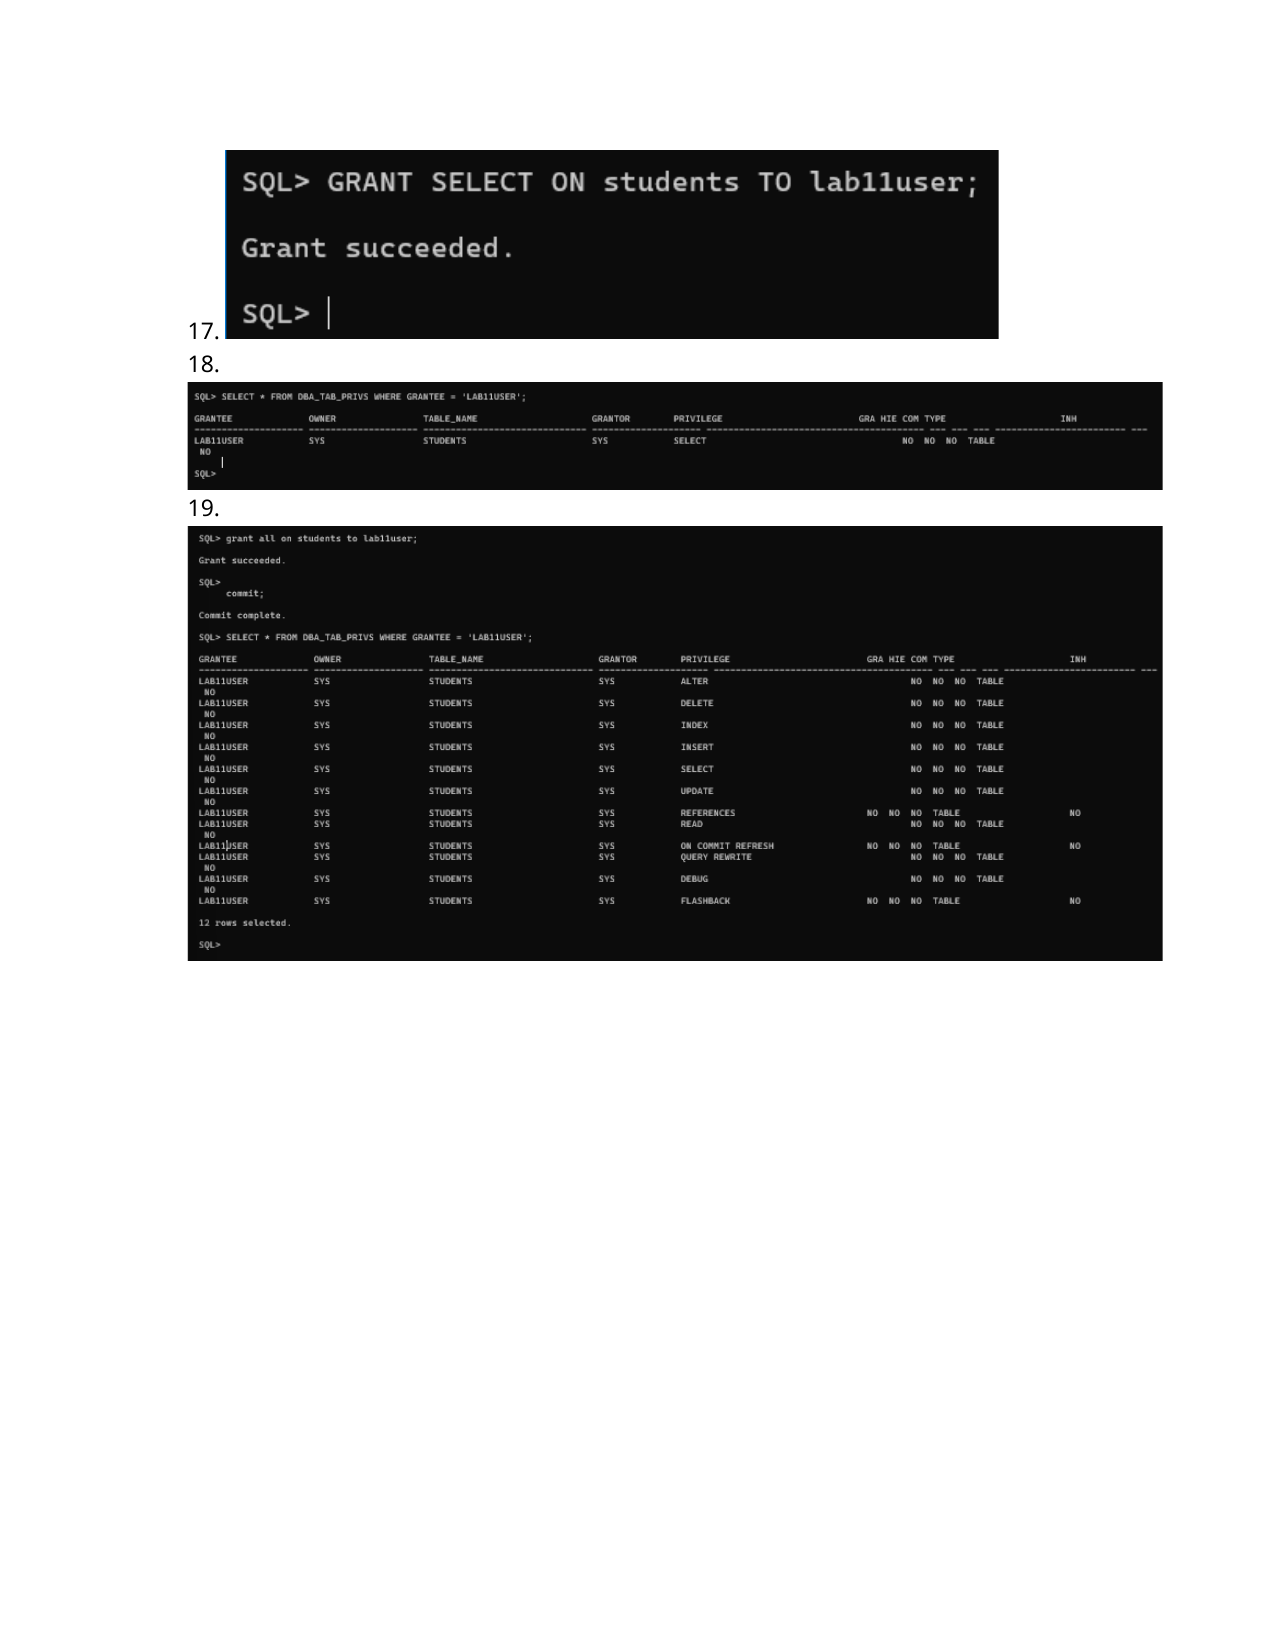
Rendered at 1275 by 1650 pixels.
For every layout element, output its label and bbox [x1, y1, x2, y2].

picture [187, 526, 1163, 961]
picture [187, 382, 1163, 490]
picture [225, 150, 999, 339]
